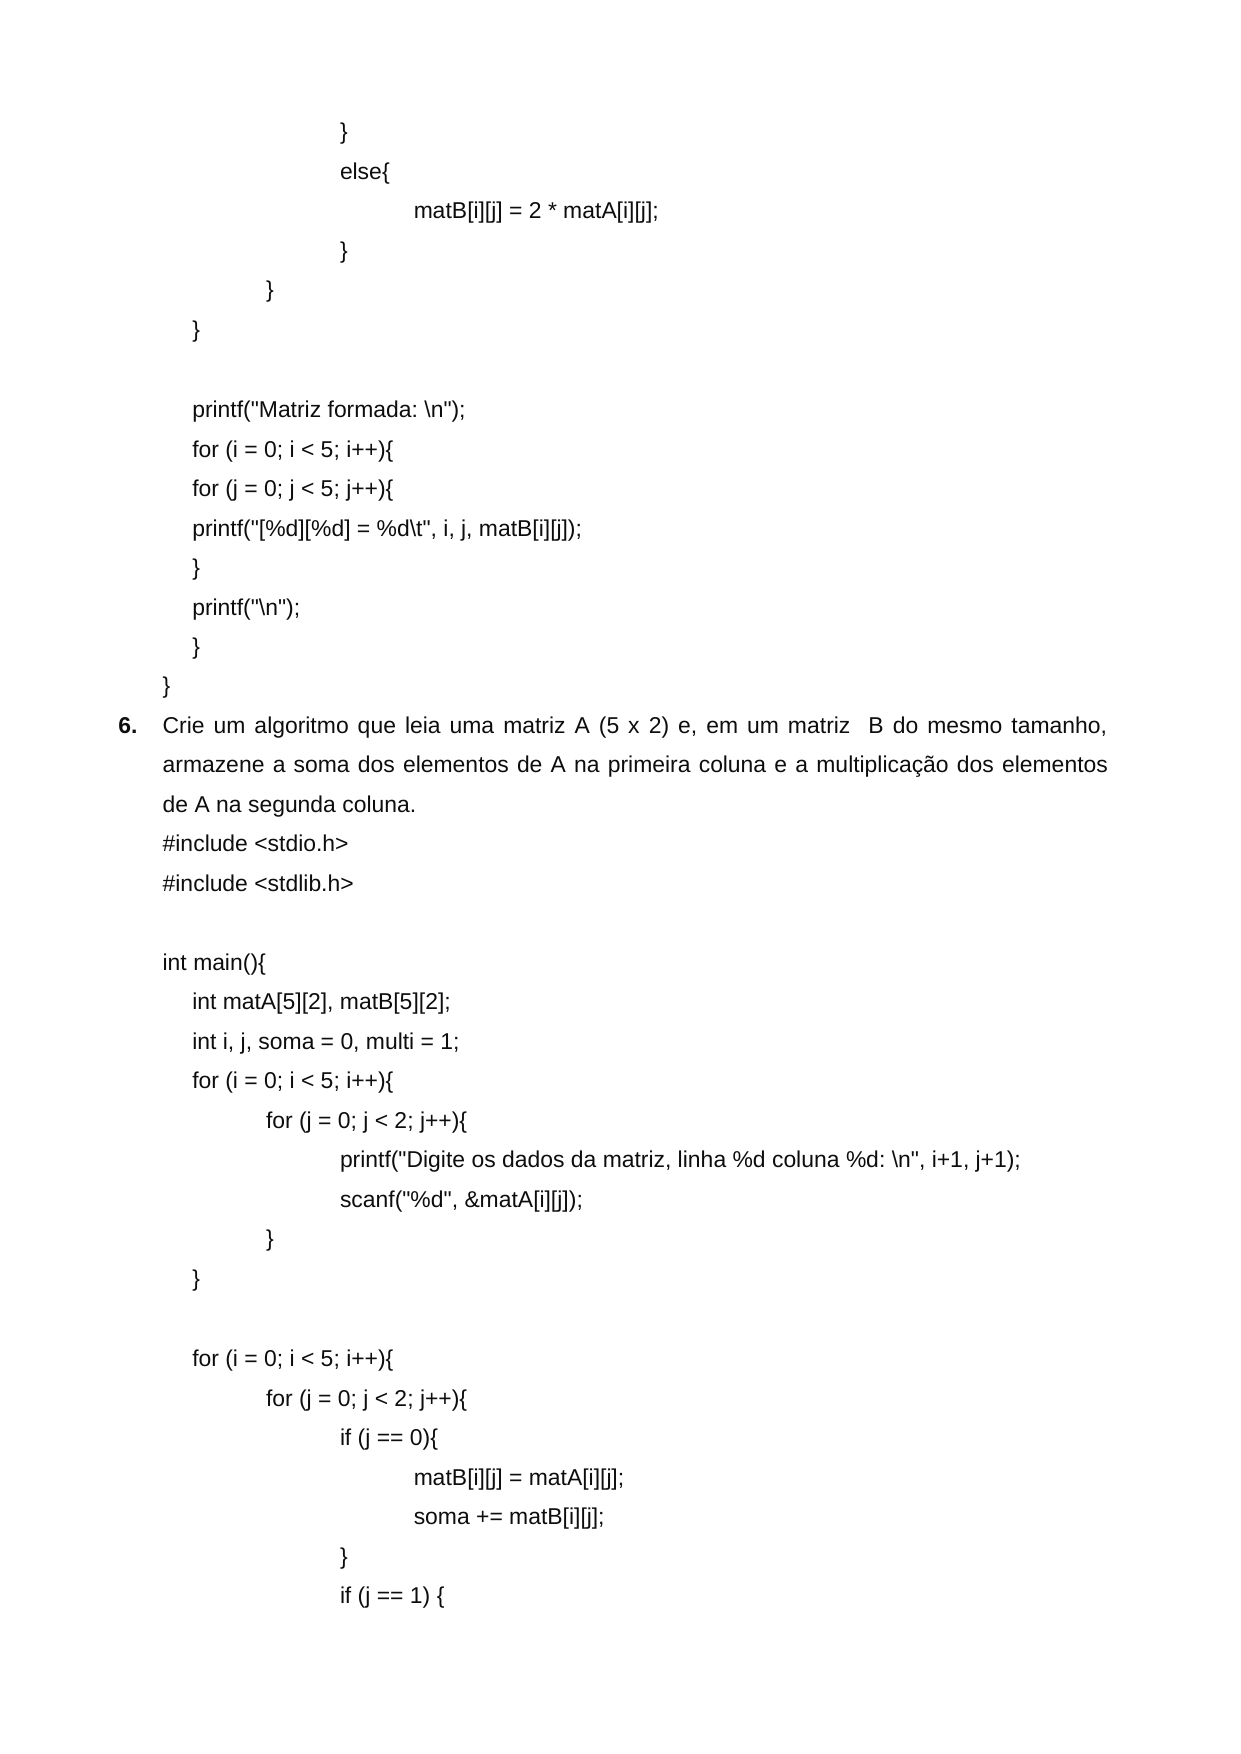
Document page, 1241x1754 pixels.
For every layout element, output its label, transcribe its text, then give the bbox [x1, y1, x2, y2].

text for (i = 0; i < 5; i++){ [162, 1067, 1108, 1094]
text } [162, 316, 1108, 342]
text if (j == 1) { [162, 1582, 1108, 1608]
text for (i = 0; i < 5; i++){ [162, 436, 1108, 462]
list Crie um algoritmo que leia uma matriz A (5 x 2) e, em um matriz B do mesmo tamanho, armazene a soma dos elementos de A na primeira coluna e a multiplicação dos elementos de A na segunda coluna. [118, 712, 1108, 817]
text else{ [162, 158, 1108, 184]
text } [162, 554, 1108, 580]
text soma += matB[i][j]; [162, 1503, 1108, 1529]
text } [162, 1225, 1108, 1252]
text for (j = 0; j < 2; j++){ [162, 1385, 1108, 1411]
text } [162, 118, 1108, 144]
text if (j == 0){ [162, 1424, 1108, 1451]
text for (i = 0; i < 5; i++){ [162, 1345, 1108, 1372]
text matB[i][j] = 2 * matA[i][j]; [162, 197, 1108, 223]
text for (j = 0; j < 5; j++){ [162, 475, 1108, 501]
text for (j = 0; j < 2; j++){ [162, 1107, 1108, 1133]
text #include <stdio.h> [162, 830, 1108, 857]
text int i, j, soma = 0, multi = 1; [162, 1028, 1108, 1054]
text } [162, 237, 1108, 263]
text } [162, 276, 1108, 302]
text printf("Digite os dados da matriz, linha %d coluna %d: \n", i+1, j+1); [162, 1146, 1108, 1173]
text } [162, 633, 1108, 659]
text int matA[5][2], matB[5][2]; [162, 988, 1108, 1015]
text } [162, 1265, 1108, 1291]
text matB[i][j] = matA[i][j]; [162, 1464, 1108, 1490]
text } [162, 672, 1108, 699]
text scanf("%d", &matA[i][j]); [162, 1186, 1108, 1212]
text } [162, 1543, 1108, 1569]
text printf("Matriz formada: \n"); [162, 396, 1108, 422]
text printf("\n"); [162, 593, 1108, 620]
text int main(){ [162, 949, 1108, 975]
text printf("[%d][%d] = %d\t", i, j, matB[i][j]); [162, 514, 1108, 541]
text #include <stdlib.h> [162, 870, 1108, 896]
